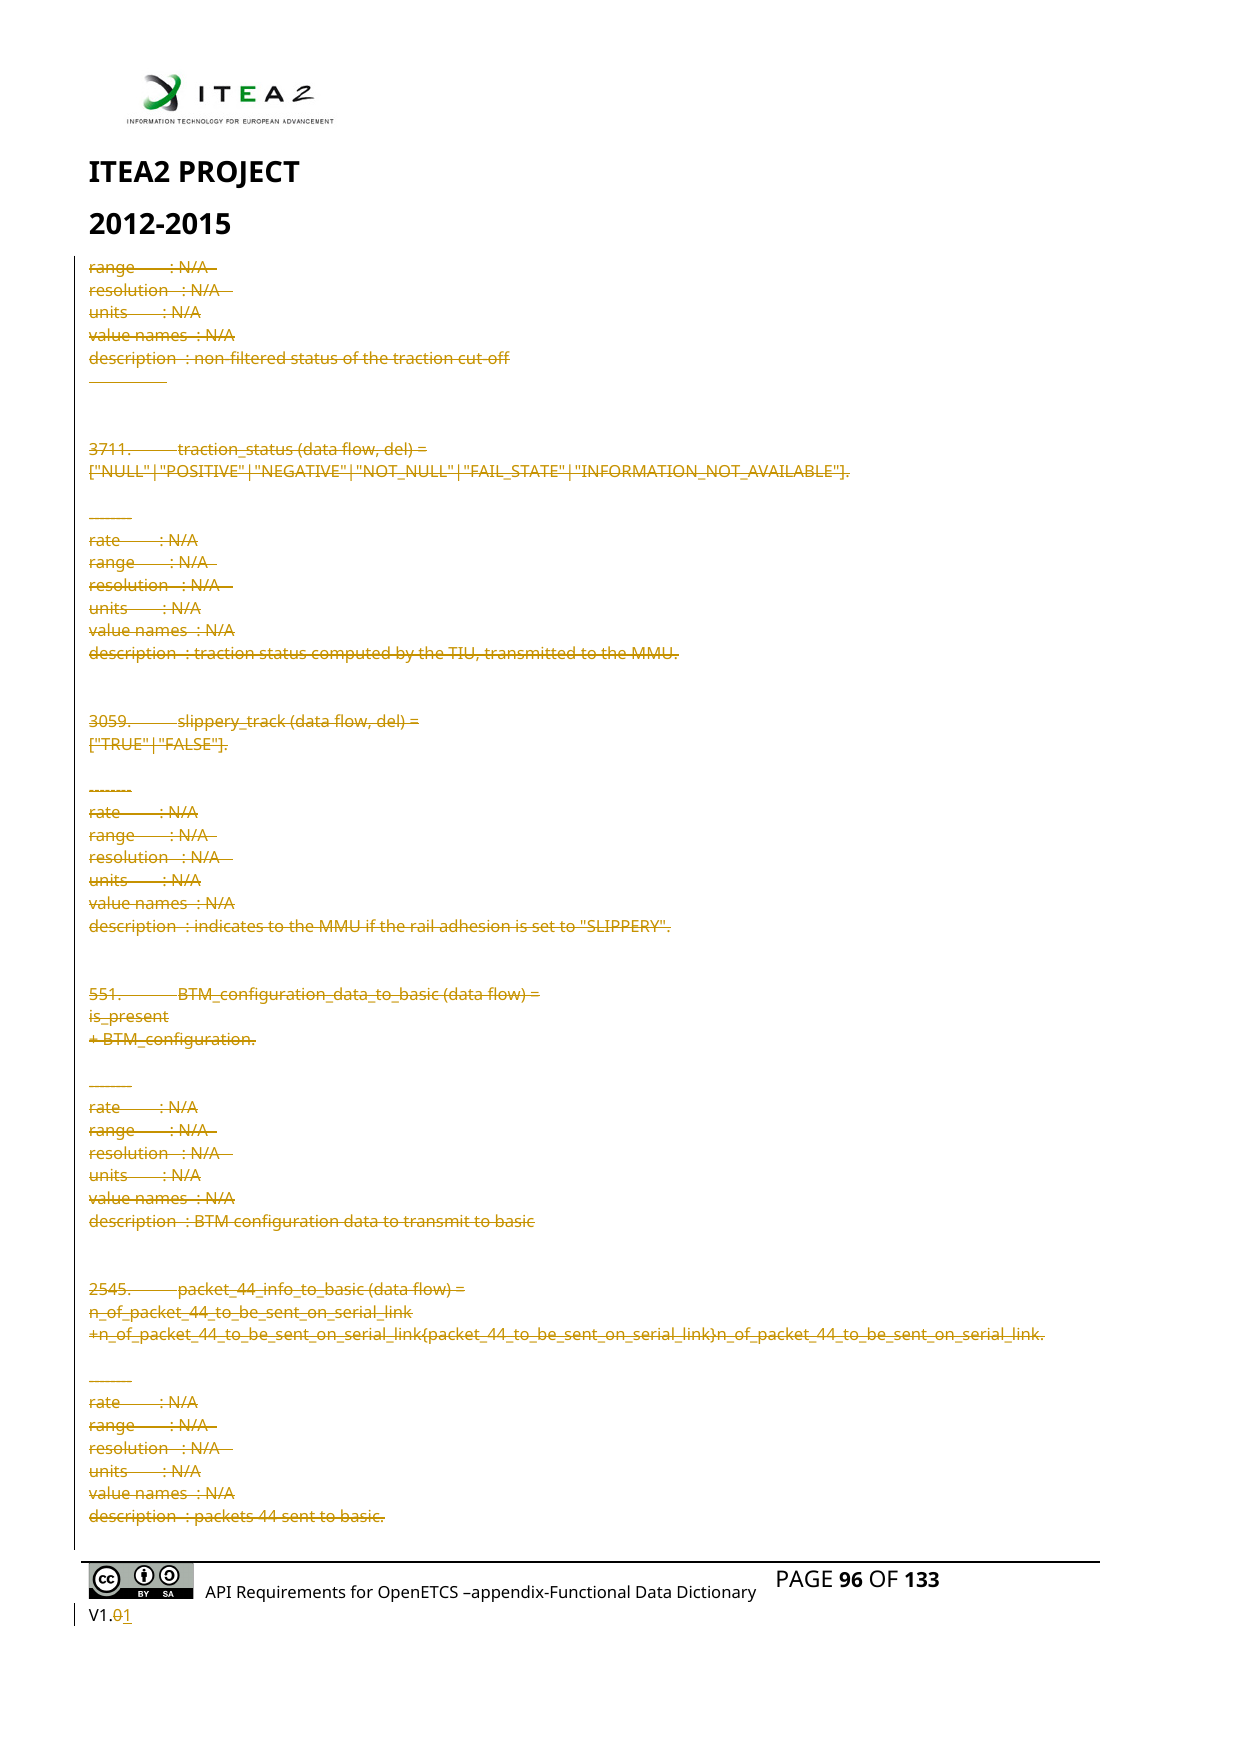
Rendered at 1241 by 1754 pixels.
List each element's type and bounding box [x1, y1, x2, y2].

picture [88, 59, 372, 139]
picture [88, 1562, 194, 1599]
